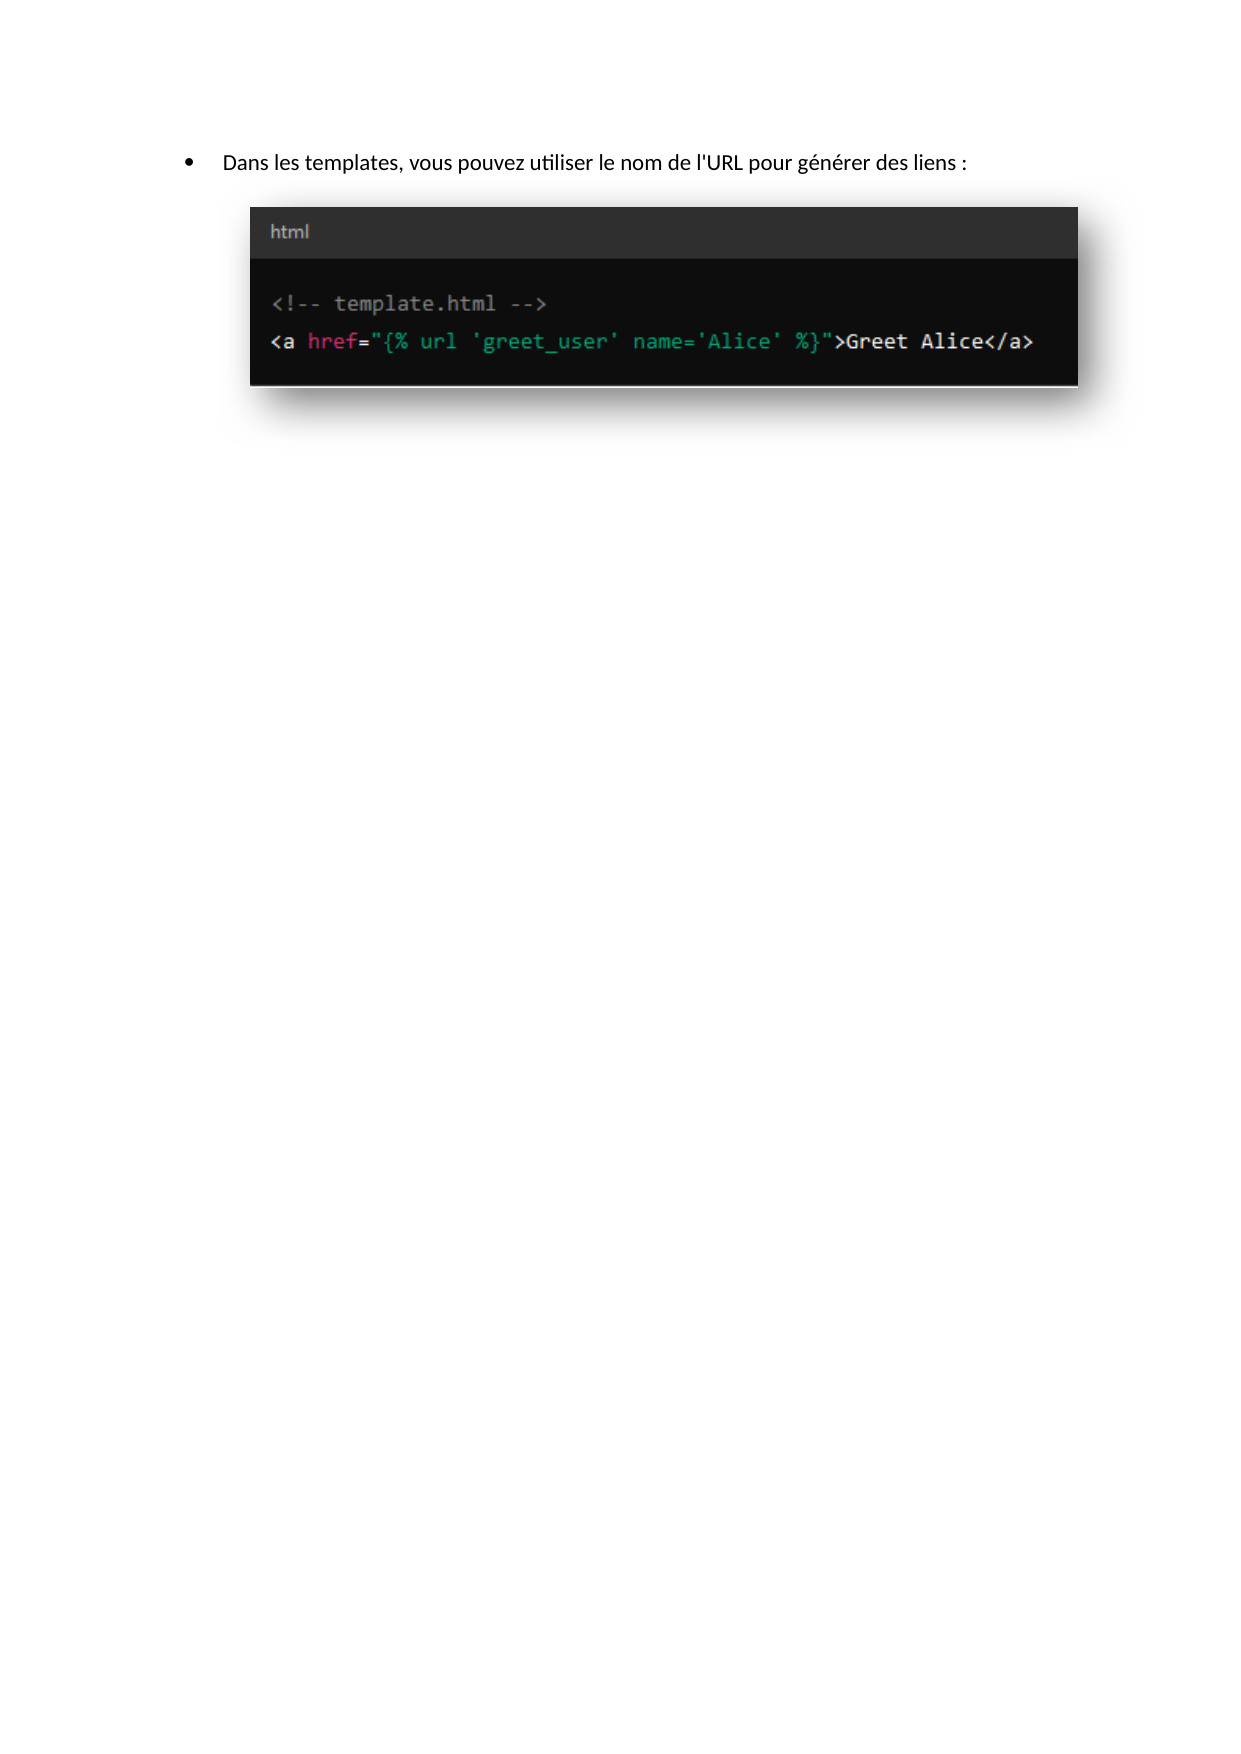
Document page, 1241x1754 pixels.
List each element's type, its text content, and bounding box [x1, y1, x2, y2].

picture [250, 207, 1078, 388]
list Dans les templates, vous pouvez utiliser le nom de l'URL pour générer des liens : [185, 148, 1093, 176]
